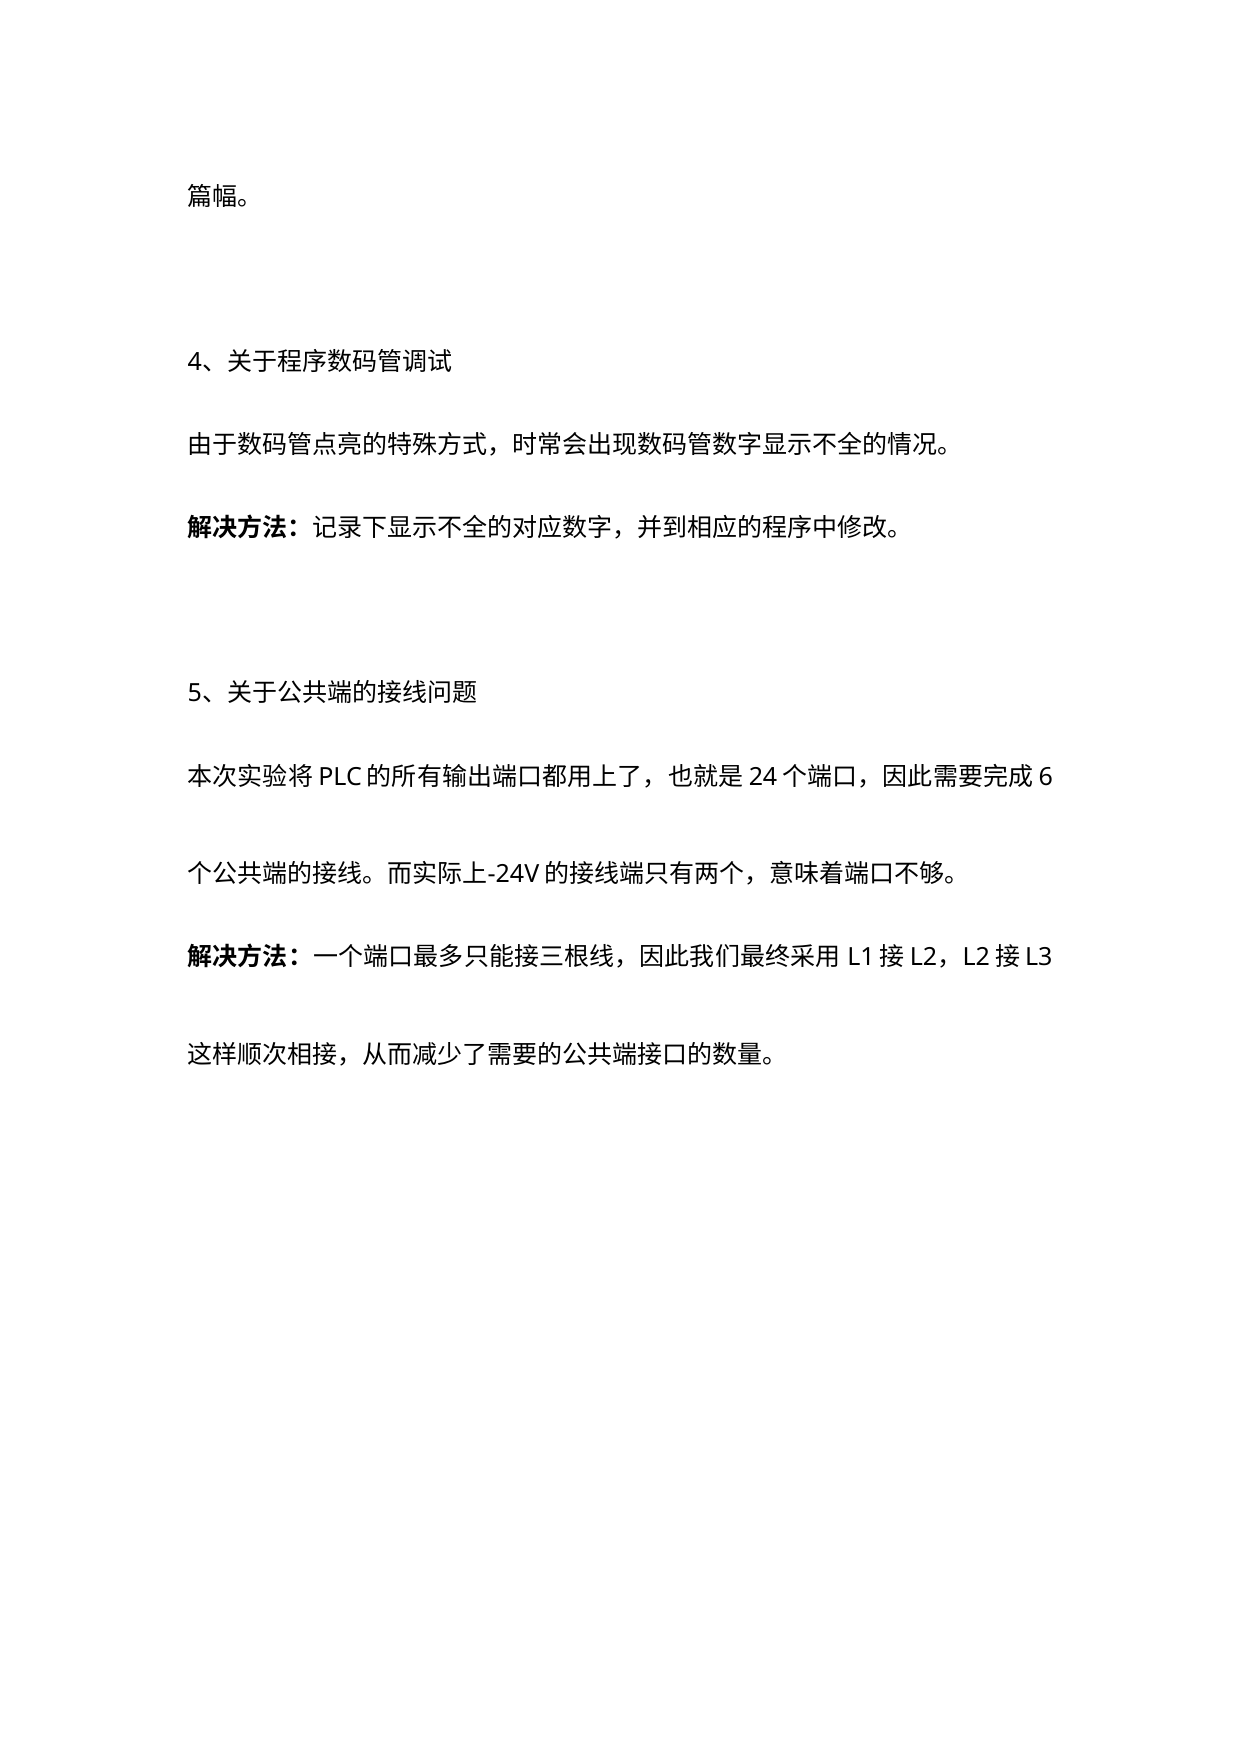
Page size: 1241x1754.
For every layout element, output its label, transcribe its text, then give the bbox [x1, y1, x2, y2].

text 本次实验将PLC的所有输出端口都用上了，也就是24个端口，因此需要完成6个公共端的接线。而实际上-24V的接线端只有两个，意味着端口不够。 [187, 742, 1053, 904]
text 5、关于公共端的接线问题 [187, 658, 1053, 723]
text 由于数码管点亮的特殊方式，时常会出现数码管数字显示不全的情况。 [187, 410, 1053, 475]
text 解决方法：一个端口最多只能接三根线，因此我们最终采用L1接L2，L2接L3这样顺次相接，从而减少了需要的公共端接口的数量。 [187, 922, 1053, 1085]
text 解决方法：记录下显示不全的对应数字，并到相应的程序中修改。 [187, 493, 1053, 558]
text 4、关于程序数码管调试 [187, 327, 1053, 392]
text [187, 162, 1053, 227]
